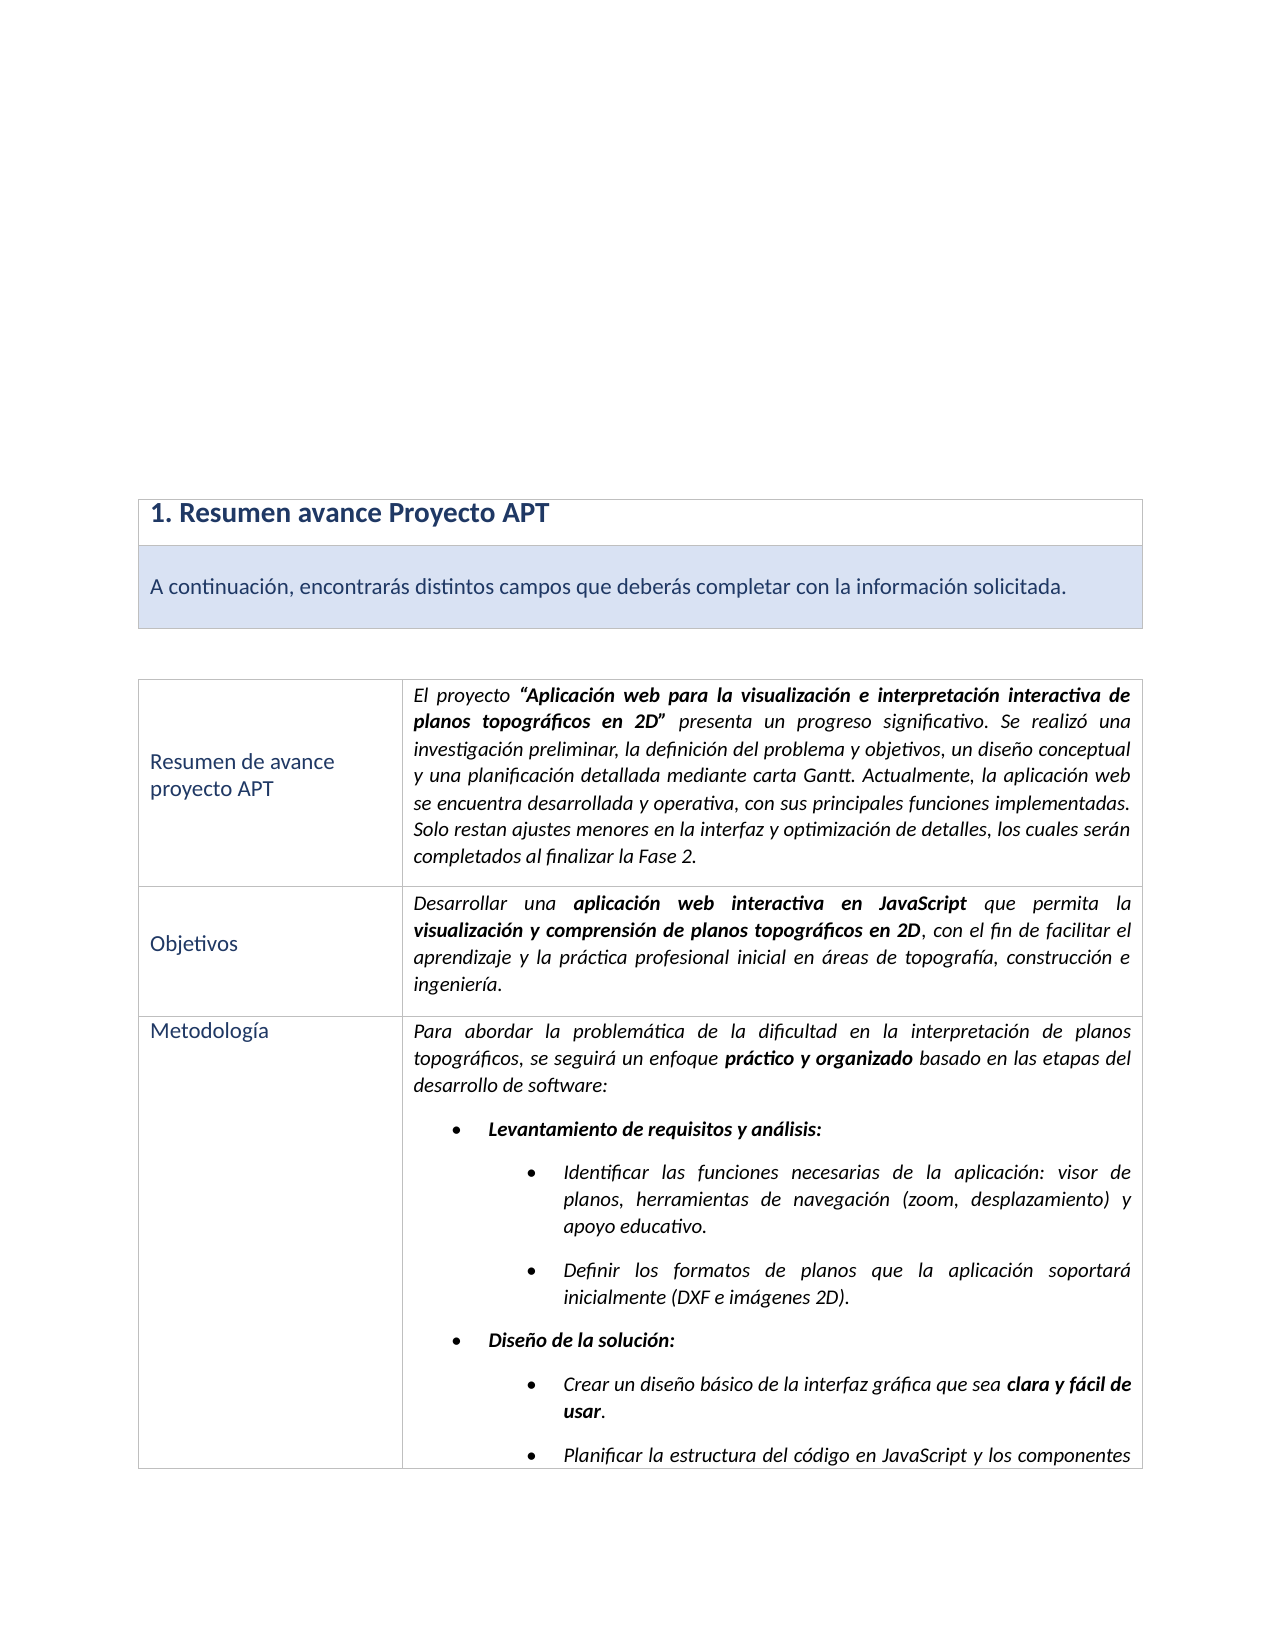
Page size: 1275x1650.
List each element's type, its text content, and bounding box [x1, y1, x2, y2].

table_header 1. Resumen avance Proyecto APT [139, 500, 1142, 545]
table_cell Objetivos [139, 887, 402, 1016]
table_cell Metodología [139, 1017, 402, 1468]
table_header El proyecto “Aplicación web para la visualización e interpretación interactiva de planos topográficos en 2D” presenta un progreso significativo. Se realizó una investigación preliminar, la definición del problema y objetivos, un diseño conceptual y una planificación detallada mediante carta Gantt. Actualmente, la aplicación web se encuentra desarrollada y operativa, con sus principales funciones implementadas. Solo restan ajustes menores en la interfaz y optimización de detalles, los cuales serán completados al finalizar la Fase 2. [403, 680, 1142, 886]
table_cell A continuación, encontrarás distintos campos que deberás completar con la información solicitada. [139, 546, 1142, 628]
table_cell Desarrollar una aplicación web interactiva en JavaScript que permita la visualización y comprensión de planos topográficos en 2D, con el fin de facilitar el aprendizaje y la práctica profesional inicial en áreas de topografía, construcción e ingeniería. [403, 887, 1142, 1016]
table_header Resumen de avance proyecto APT [139, 680, 402, 886]
